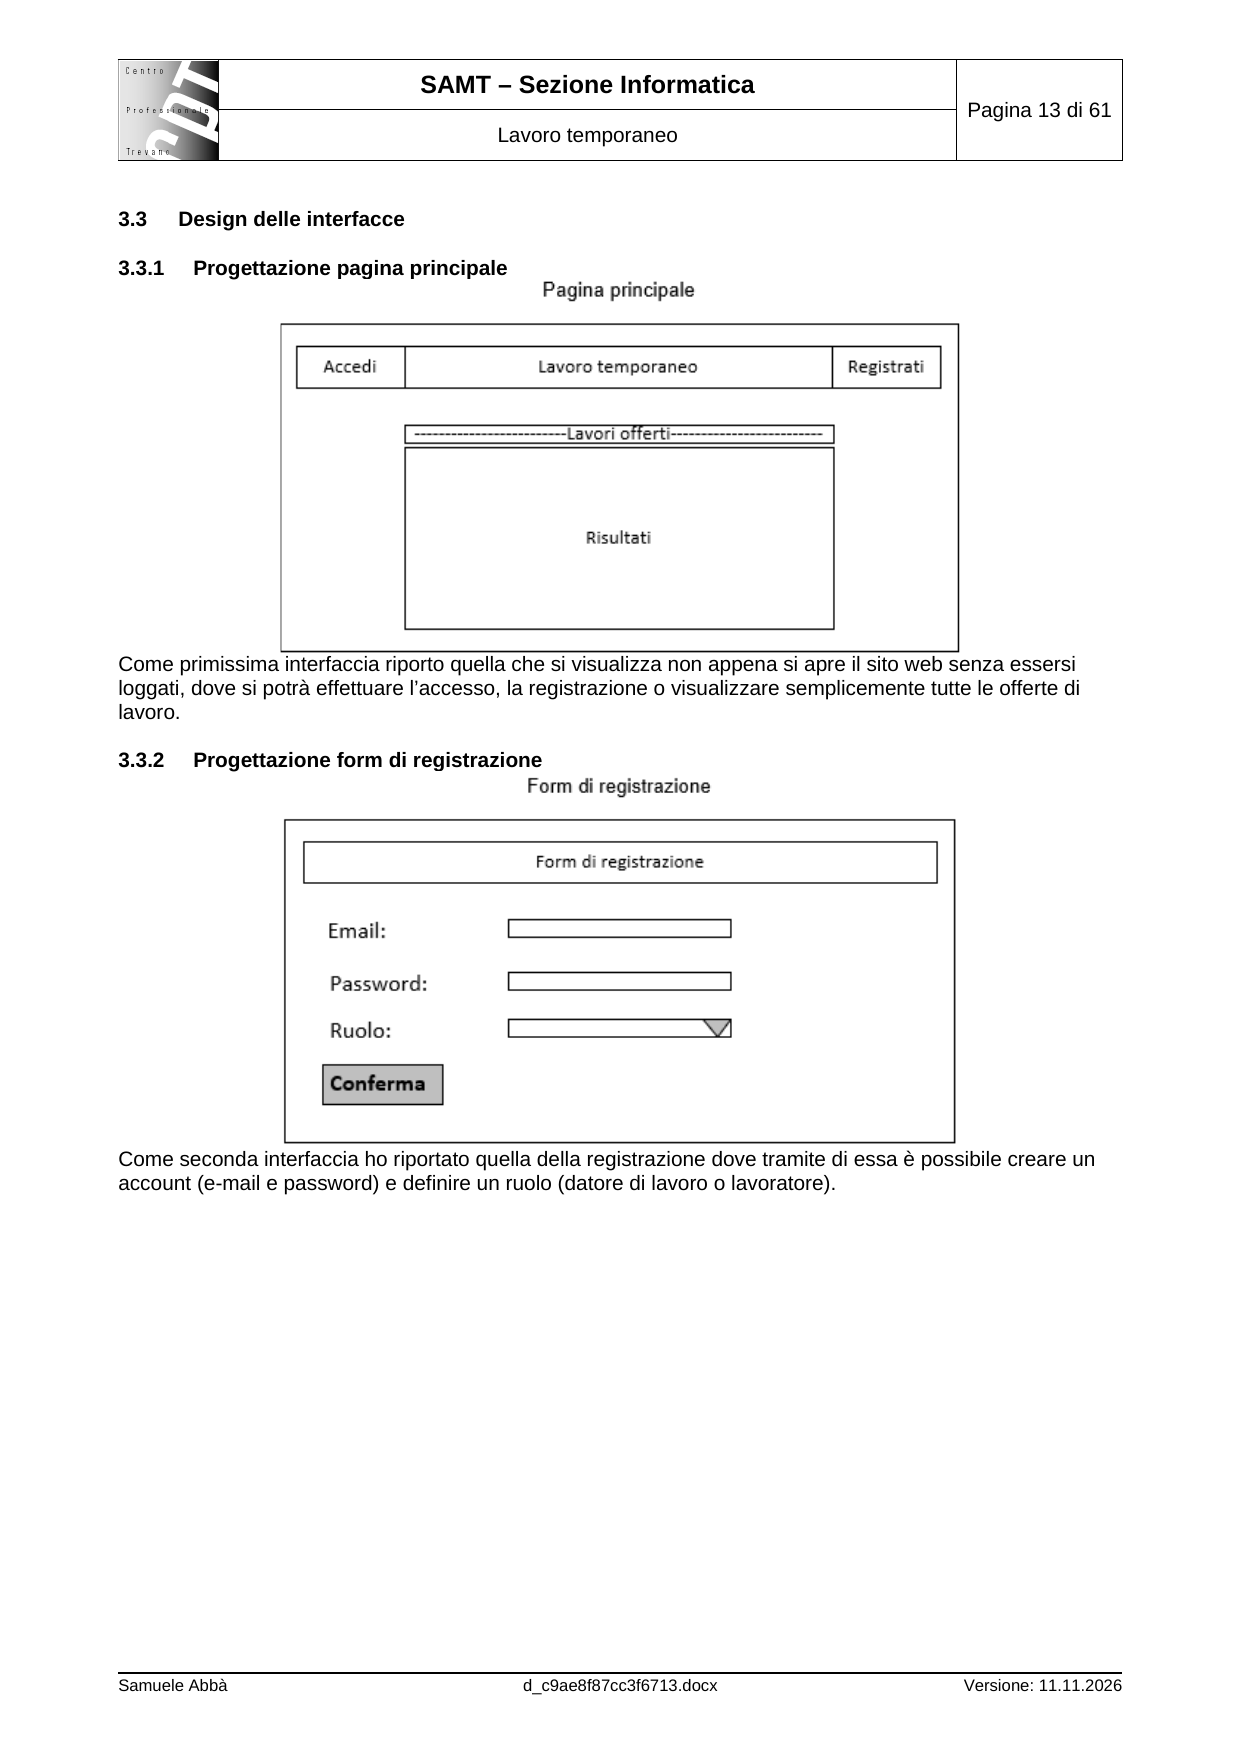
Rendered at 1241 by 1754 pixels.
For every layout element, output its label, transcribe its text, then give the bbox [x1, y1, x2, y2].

subtitle Design delle interfacce [118, 207, 1122, 231]
subtitle Progettazione pagina principale [118, 256, 1122, 280]
subtitle Progettazione form di registrazione [118, 748, 1122, 772]
picture [118, 60, 219, 160]
text Come seconda interfaccia ho riportato quella della registrazione dove tramite di essa è possibile creare un account (e-mail e password) e definire un ruolo (datore di lavoro o lavoratore). [118, 1147, 1122, 1195]
picture [280, 771, 960, 1148]
picture [280, 279, 960, 653]
text Come primissima interfaccia riporto quella che si visualizza non appena si apre il sito web senza essersi loggati, dove si potrà effettuare l’accesso, la registrazione o visualizzare semplicemente tutte le offerte di lavoro. [118, 652, 1122, 724]
